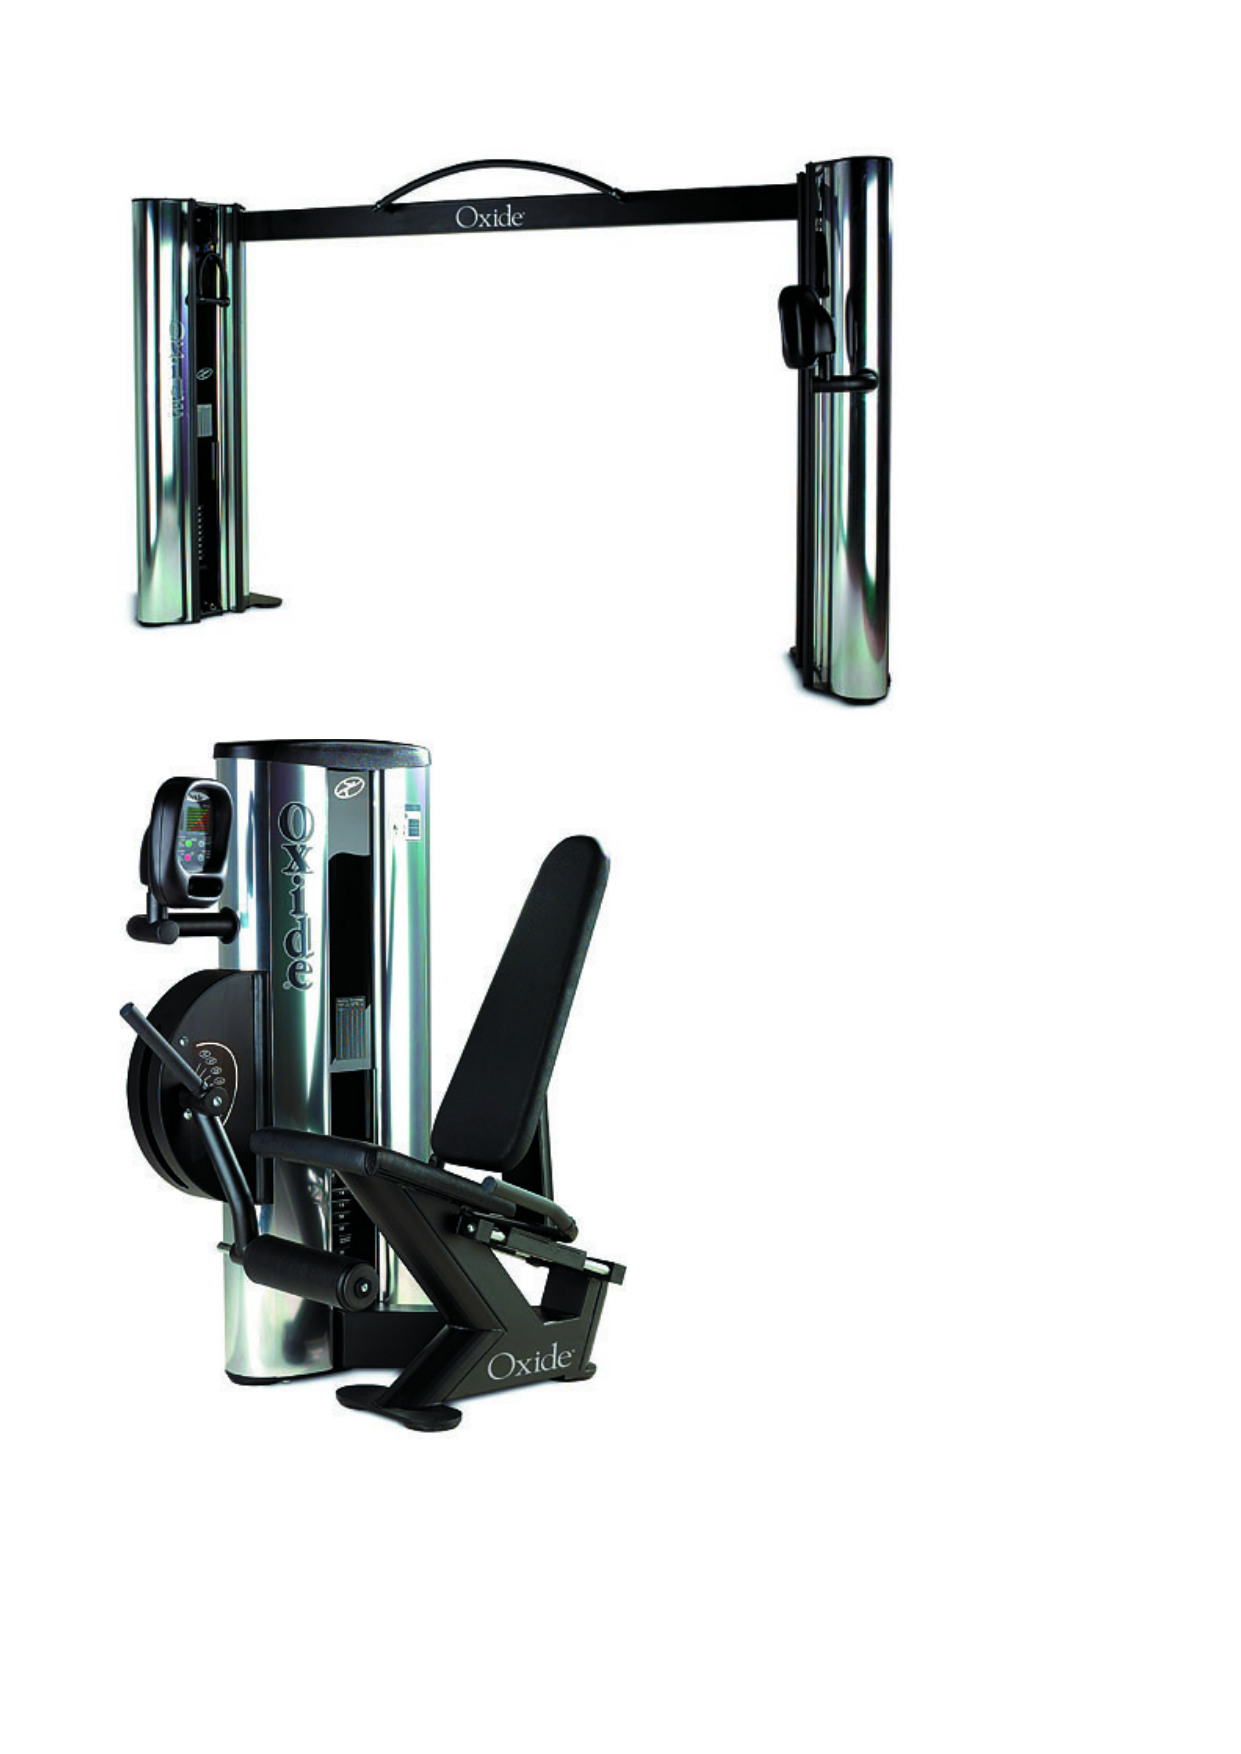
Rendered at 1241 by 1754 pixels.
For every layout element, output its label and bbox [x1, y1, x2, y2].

picture [118, 147, 900, 715]
picture [118, 739, 627, 1439]
